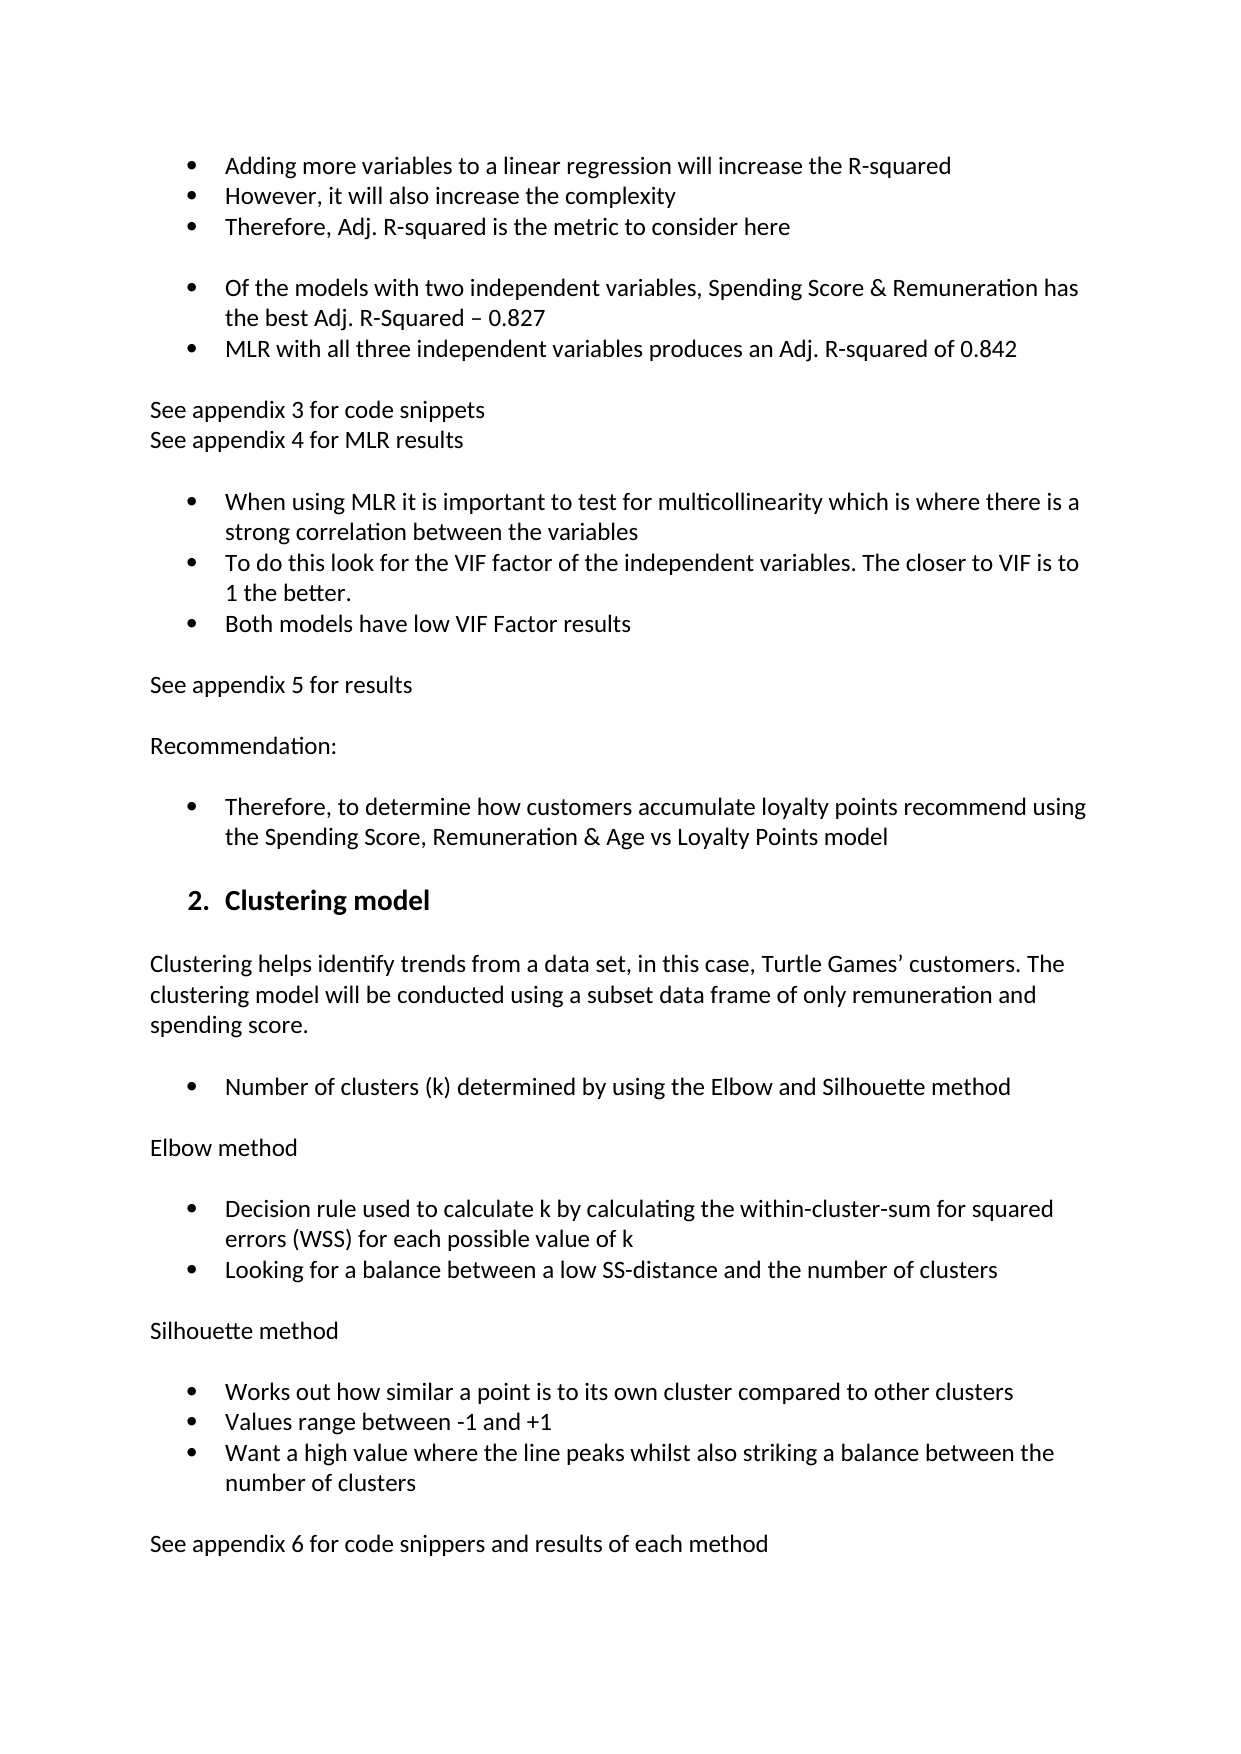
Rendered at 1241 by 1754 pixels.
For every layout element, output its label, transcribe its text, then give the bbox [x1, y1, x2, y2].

list To do this look for the VIF factor of the independent variables. The closer to VIF is to 1 the better. [187, 547, 1090, 608]
list When using MLR it is important to test for multicollinearity which is where there is a strong correlation between the variables [187, 486, 1090, 547]
list Works out how similar a point is to its own cluster compared to other clusters [187, 1376, 1090, 1406]
list Clustering model [187, 882, 1090, 918]
text See appendix 3 for code snippets [150, 394, 1090, 425]
list Therefore, Adj. R-squared is the metric to consider here [187, 211, 1090, 242]
text Elbow method [150, 1132, 1090, 1162]
list Both models have low VIF Factor results [187, 608, 1090, 638]
text See appendix 4 for MLR results [150, 425, 1090, 455]
list Of the models with two independent variables, Spending Score & Remuneration has the best Adj. R-Squared – 0.827 [187, 272, 1090, 333]
list Therefore, to determine how customers accumulate loyalty points recommend using the Spending Score, Remuneration & Age vs Loyalty Points model [187, 791, 1090, 852]
list Decision rule used to calculate k by calculating the within-cluster-sum for squared errors (WSS) for each possible value of k [187, 1193, 1090, 1254]
text Clustering helps identify trends from a data set, in this case, Turtle Games’ customers. The clustering model will be conducted using a subset data frame of only remuneration and spending score. [150, 949, 1090, 1040]
list Adding more variables to a linear regression will increase the R-squared [187, 150, 1090, 181]
list Looking for a balance between a low SS-distance and the number of clusters [187, 1254, 1090, 1284]
list However, it will also increase the complexity [187, 181, 1090, 211]
list Want a high value where the line peaks whilst also striking a balance between the number of clusters [187, 1437, 1090, 1498]
text See appendix 6 for code snippers and results of each method [150, 1528, 1090, 1559]
list Values range between -1 and +1 [187, 1406, 1090, 1437]
text Recommendation: [150, 730, 1090, 760]
text See appendix 5 for results [150, 669, 1090, 699]
text Silhouette method [150, 1315, 1090, 1345]
list Number of clusters (k) determined by using the Elbow and Silhouette method [187, 1071, 1090, 1101]
list MLR with all three independent variables produces an Adj. R-squared of 0.842 [187, 333, 1090, 364]
